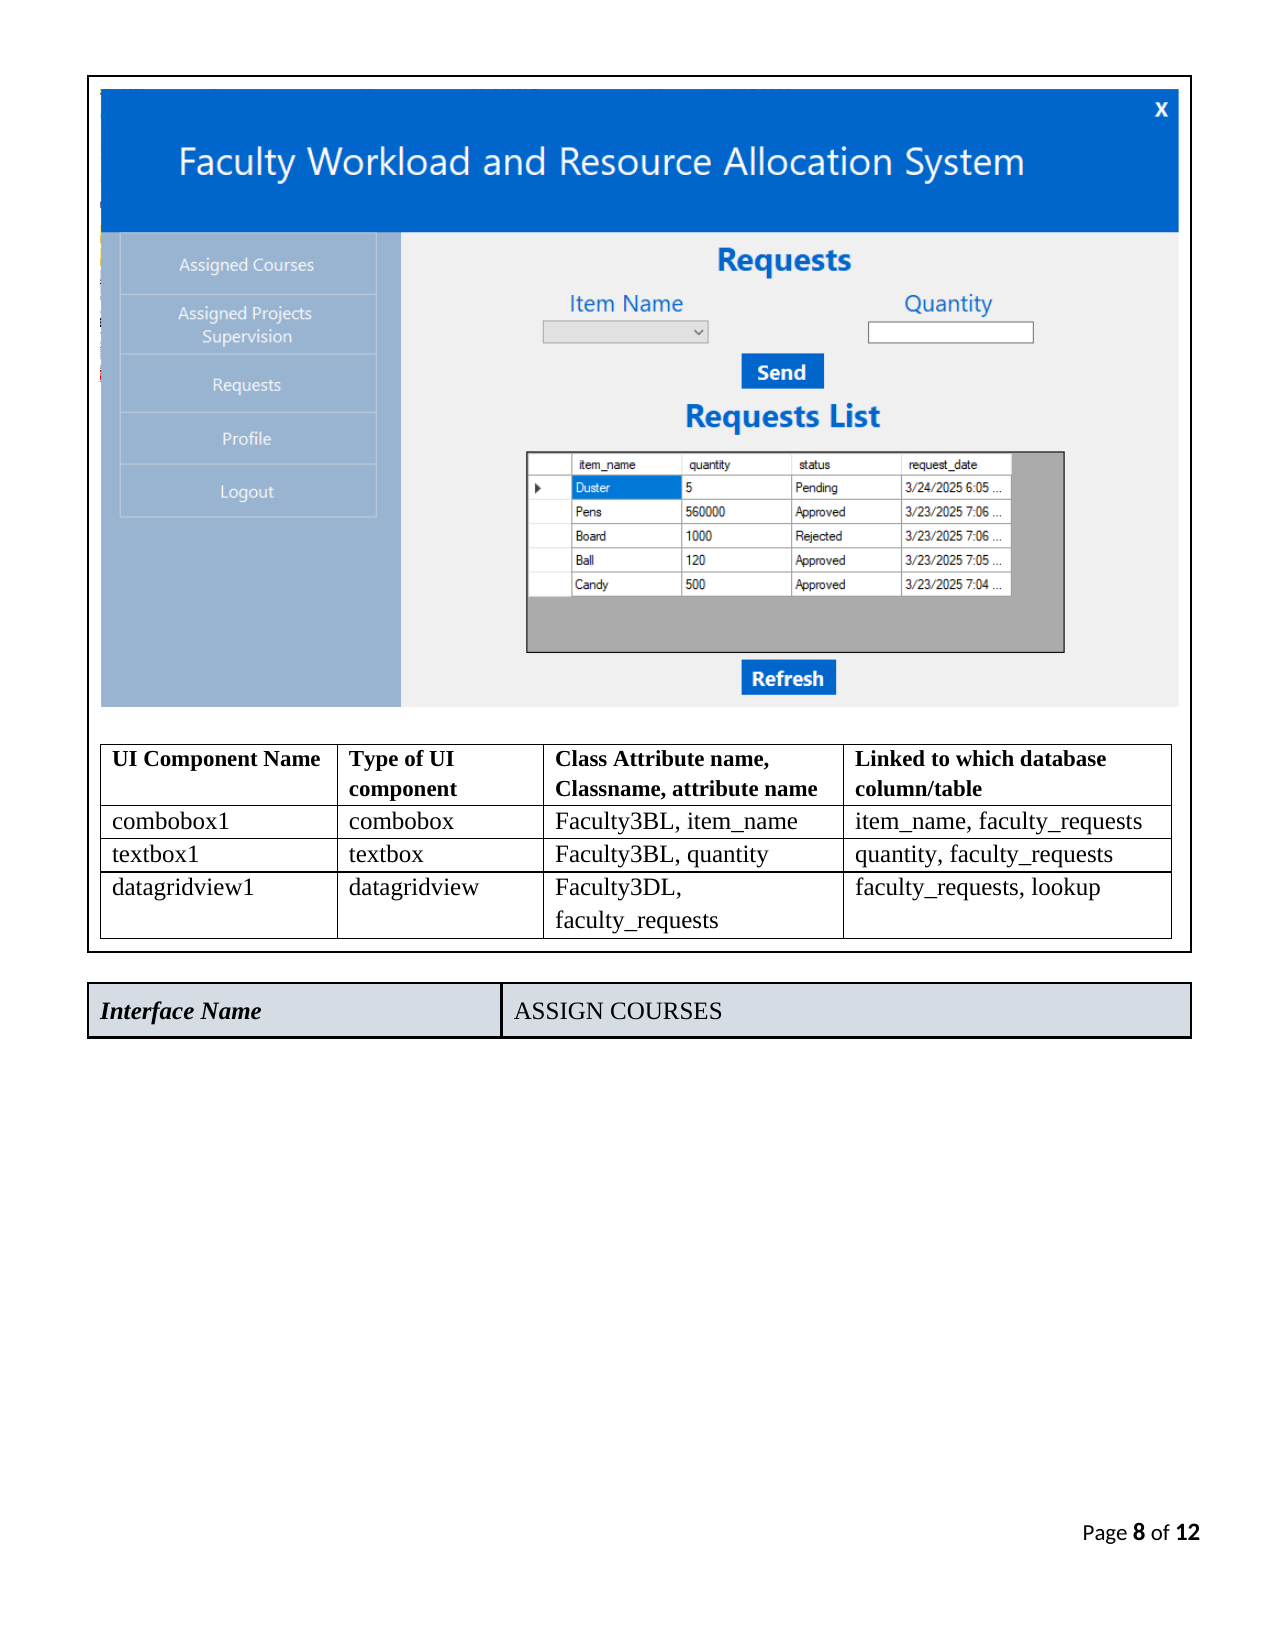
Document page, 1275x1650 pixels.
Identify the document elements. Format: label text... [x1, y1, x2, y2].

picture [100, 89, 1179, 707]
table_header Interface Name [89, 984, 500, 1036]
table_header ASSIGN COURSES [503, 984, 1190, 1036]
table_cell [89, 77, 1190, 951]
